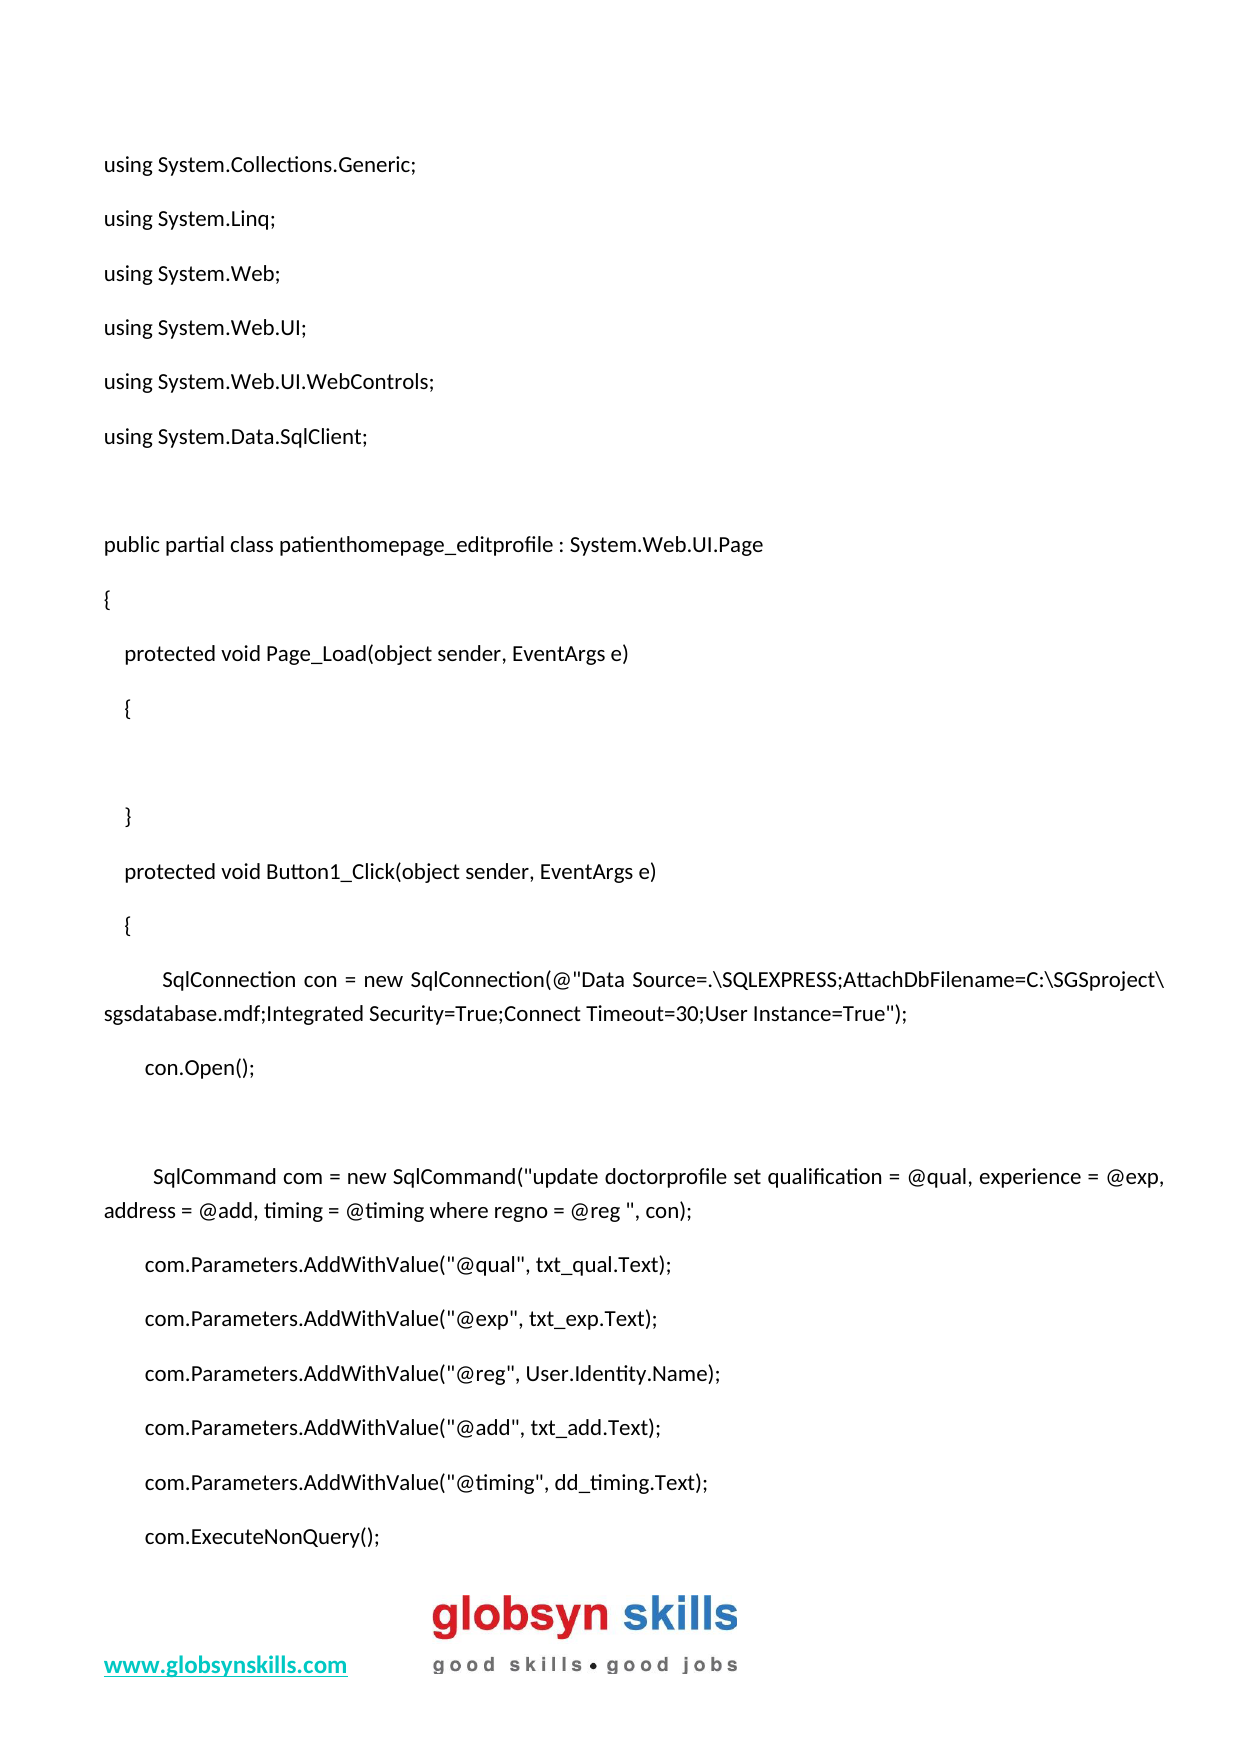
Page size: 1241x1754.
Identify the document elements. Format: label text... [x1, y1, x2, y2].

text SqlCommand com = new SqlCommand("update doctorprofile set qualification = @qual, experience = @exp, address = @add, timing = @timing where regno = @reg ", con); [103, 1162, 1167, 1224]
text com.Parameters.AddWithValue("@timing", dd_timing.Text); [103, 1468, 1167, 1496]
text com.ExecuteNonQuery(); [103, 1522, 1167, 1550]
text com.Parameters.AddWithValue("@reg", User.Identity.Name); [103, 1359, 1167, 1387]
text } [103, 802, 1167, 831]
text com.Parameters.AddWithValue("@add", txt_add.Text); [103, 1413, 1167, 1441]
text com.Parameters.AddWithValue("@exp", txt_exp.Text); [103, 1304, 1167, 1333]
text public partial class patienthomepage_editprofile : System.Web.UI.Page [103, 531, 1167, 559]
text using System.Data.SqlClient; [103, 422, 1167, 450]
text protected void Button1_Click(object sender, EventArgs e) [103, 857, 1167, 885]
text com.Parameters.AddWithValue("@qual", txt_qual.Text); [103, 1250, 1167, 1278]
text SqlConnection con = new SqlConnection(@"Data Source=.\SQLEXPRESS;AttachDbFilename=C:\SGSproject\sgsdatabase.mdf;Integrated Security=True;Connect Timeout=30;User Instance=True"); [103, 966, 1167, 1027]
text { [103, 911, 1167, 939]
text using System.Web.UI.WebControls; [103, 367, 1167, 396]
text using System.Web.UI; [103, 313, 1167, 341]
text { [103, 694, 1167, 722]
text using System.Collections.Generic; [103, 150, 1167, 178]
text protected void Page_Load(object sender, EventArgs e) [103, 639, 1167, 667]
text using System.Web; [103, 259, 1167, 287]
text con.Open(); [103, 1053, 1167, 1082]
text { [103, 585, 1167, 613]
text using System.Linq; [103, 204, 1167, 232]
